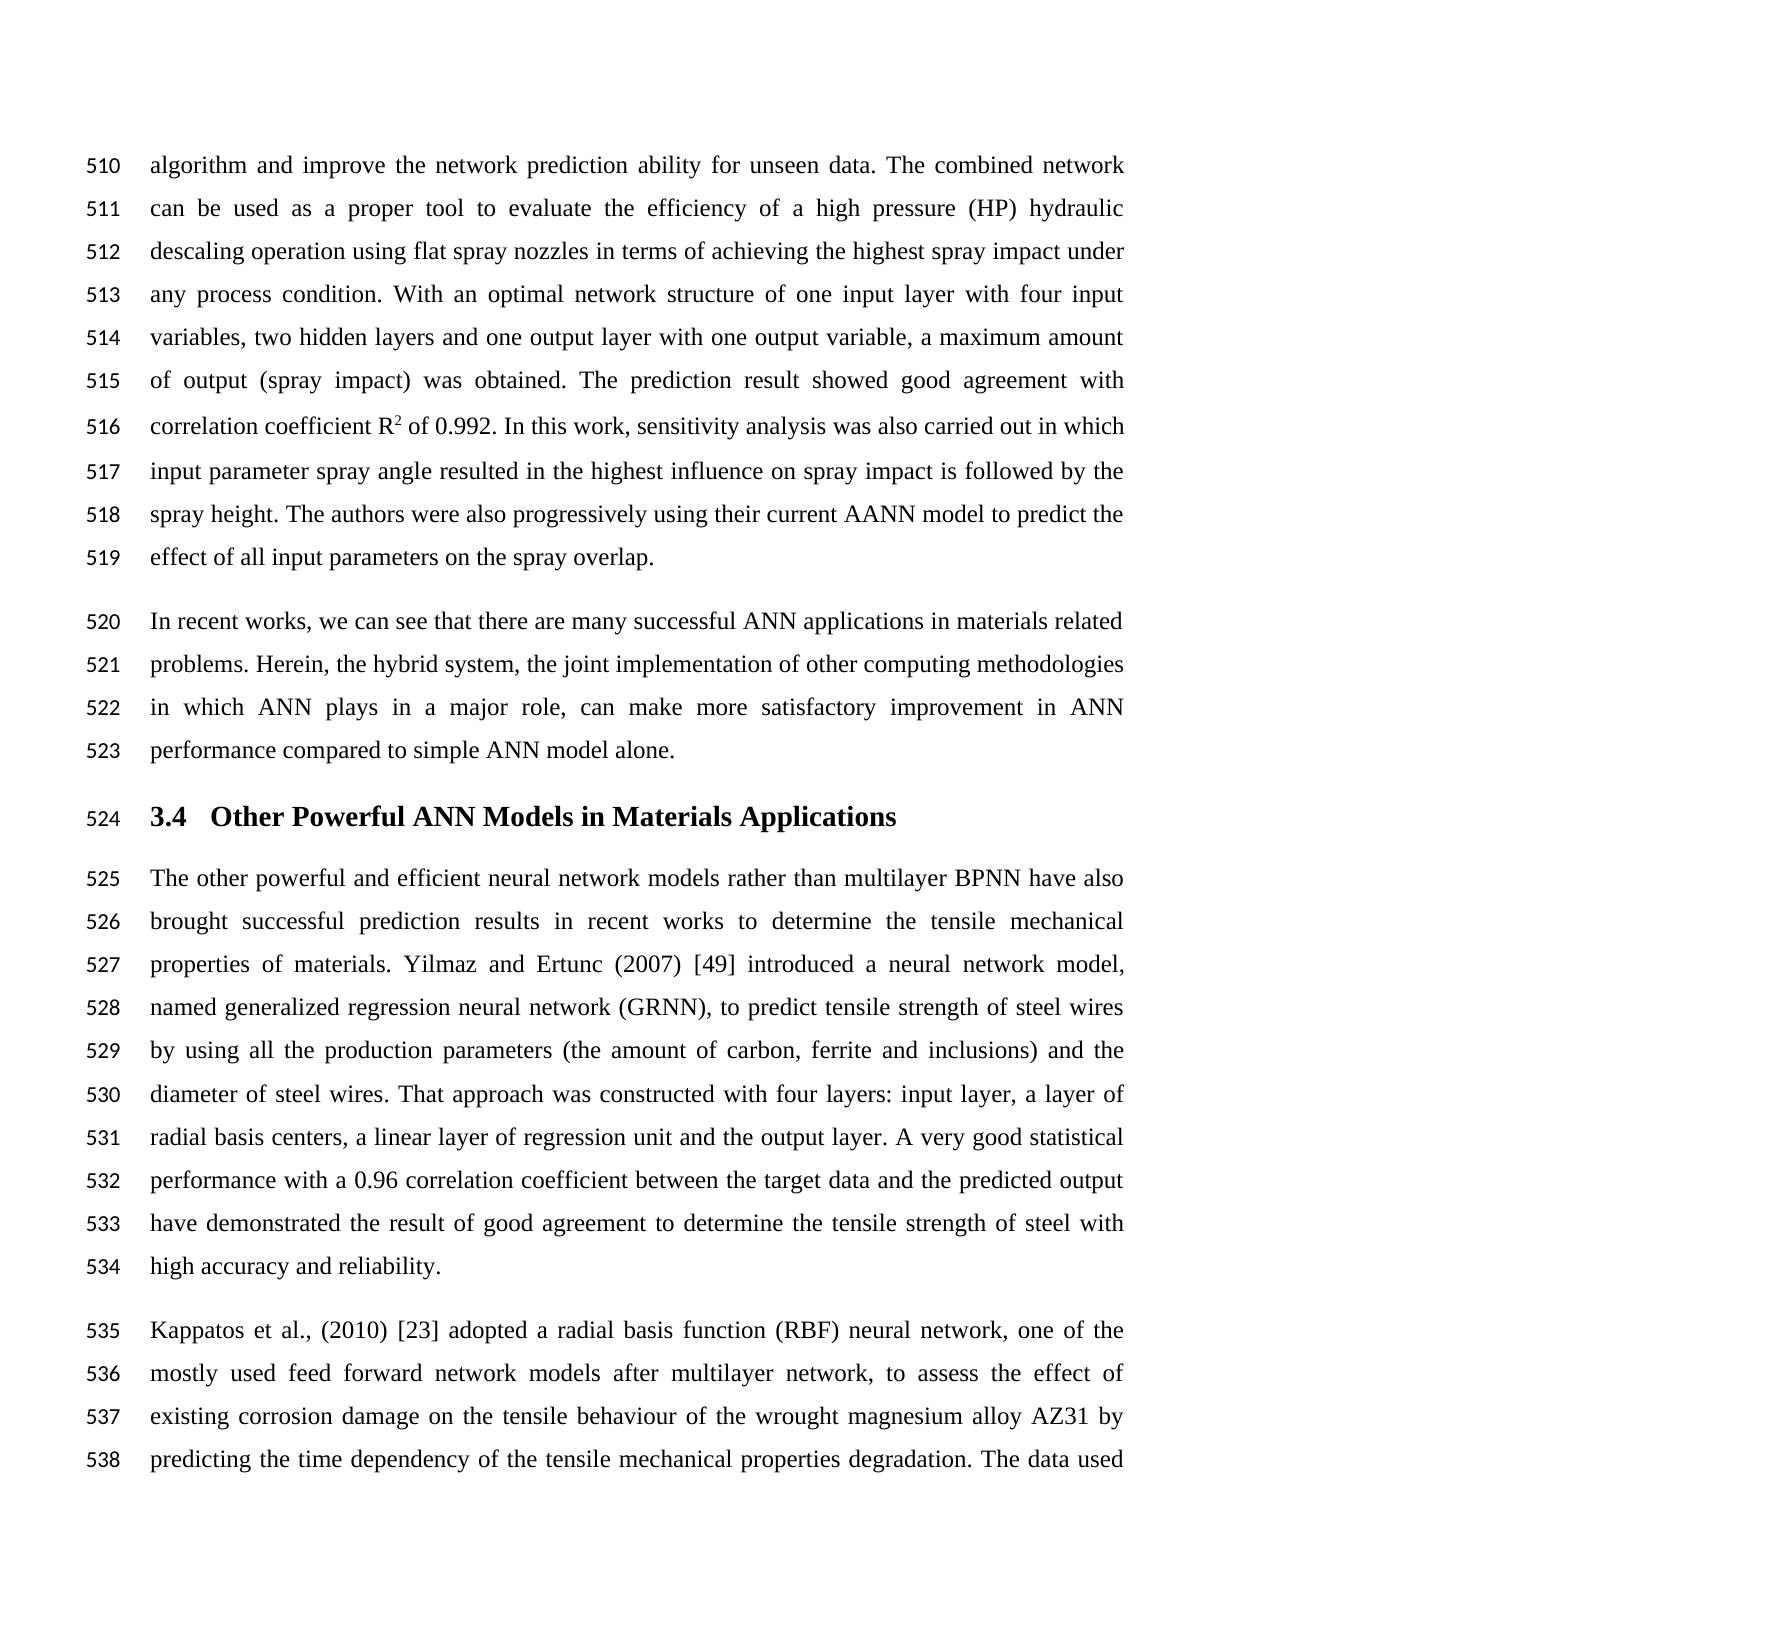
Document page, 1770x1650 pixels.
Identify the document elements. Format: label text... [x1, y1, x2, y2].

text In recent works, we can see that there are many successful ANN applications in materials related problems. Herein, the hybrid system, the joint implementation of other computing methodologies in which ANN plays in a major role, can make more satisfactory improvement in ANN performance compared to simple ANN model alone. [150, 606, 1125, 764]
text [150, 1315, 1125, 1473]
subtitle Other Powerful ANN Models in Materials Applications [150, 799, 1125, 833]
text The other powerful and efficient neural network models rather than multilayer BPNN have also brought successful prediction results in recent works to determine the tensile mechanical properties of materials. Yilmaz and Ertunc (2007) [49] introduced a neural network model, named generalized regression neural network (GRNN), to predict tensile strength of steel wires by using all the production parameters (the amount of carbon, ferrite and inclusions) and the diameter of steel wires. That approach was constructed with four layers: input layer, a layer of radial basis centers, a linear layer of regression unit and the output layer. A very good statistical performance with a 0.96 correlation coefficient between the target data and the predicted output have demonstrated the result of good agreement to determine the tensile strength of steel with high accuracy and reliability. [150, 863, 1125, 1280]
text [150, 150, 1125, 571]
